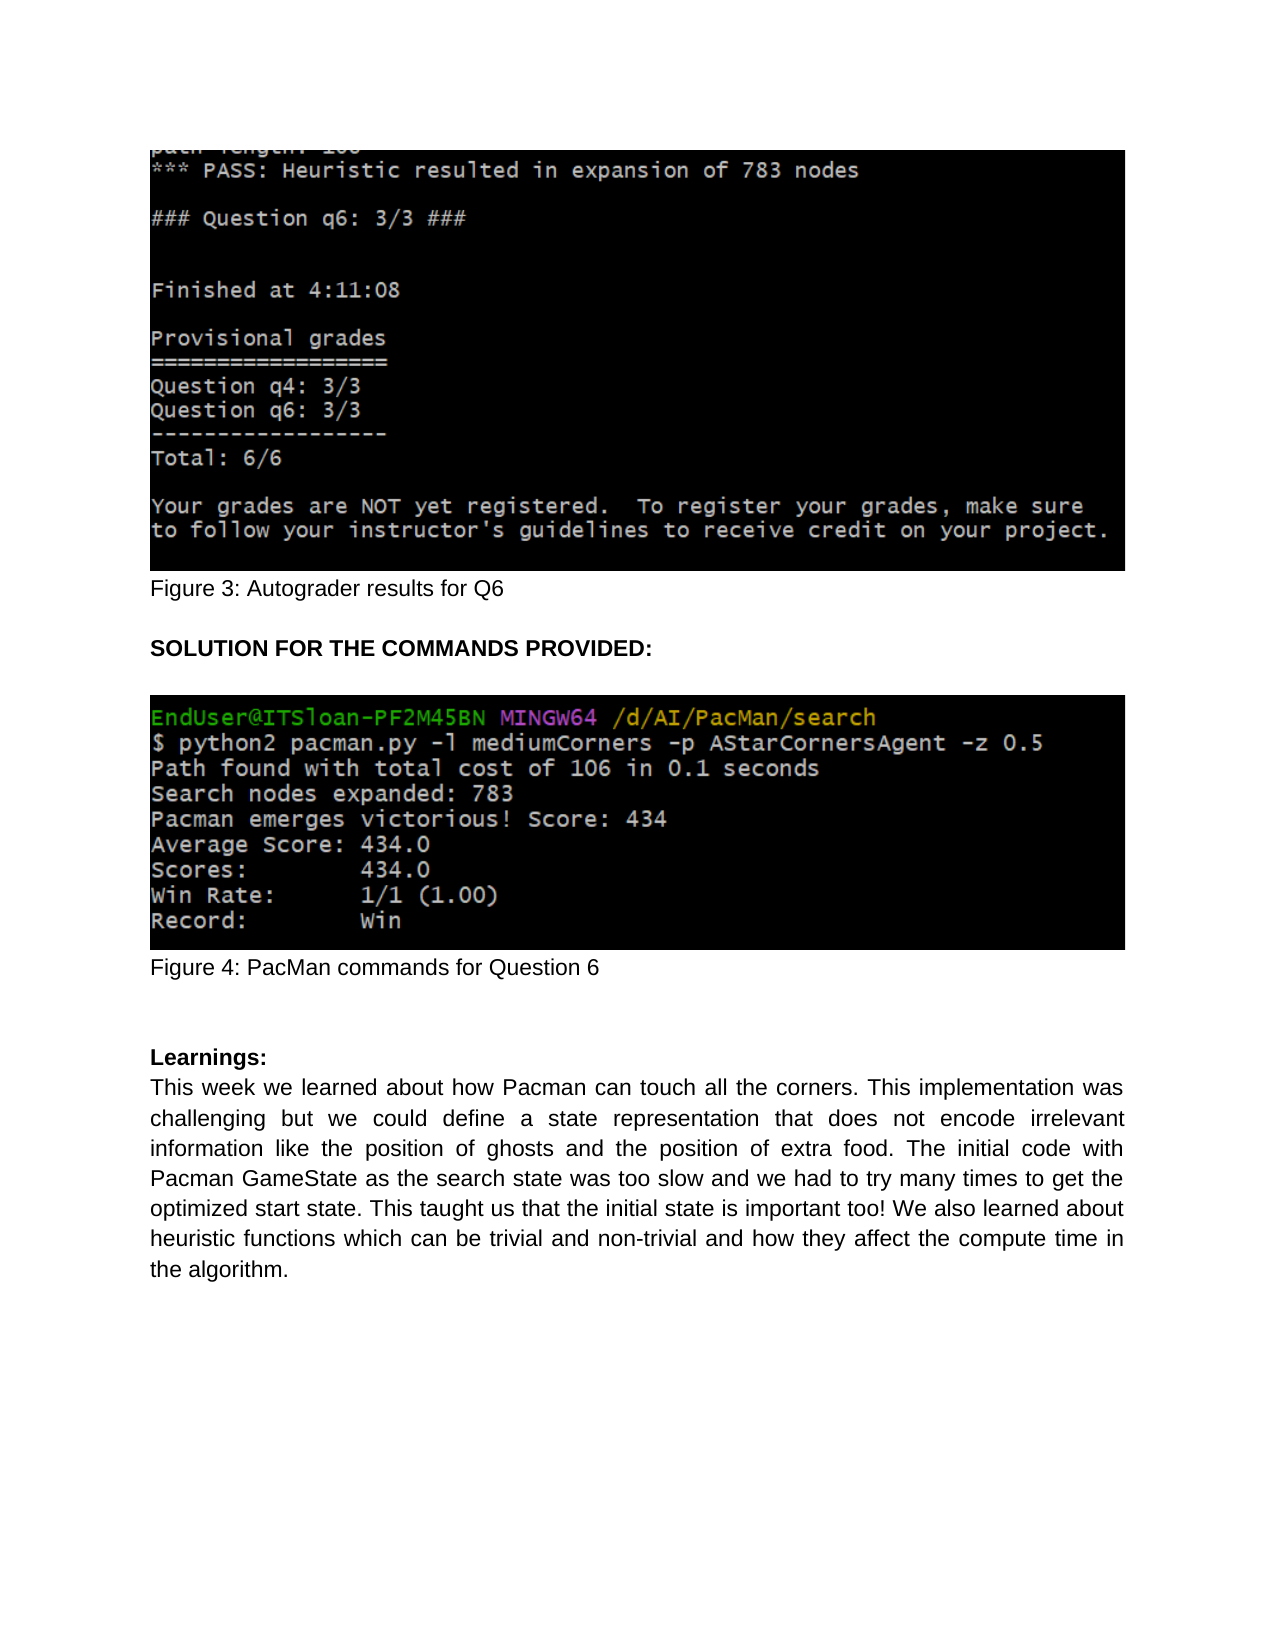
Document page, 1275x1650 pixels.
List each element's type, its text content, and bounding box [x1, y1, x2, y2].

text Learnings: [150, 1044, 1125, 1071]
text SOLUTION FOR THE COMMANDS PROVIDED: [150, 635, 1125, 661]
text Figure 3: Autograder results for Q6 [150, 575, 1125, 601]
picture [150, 150, 1125, 571]
text Figure 4: PacMan commands for Question 6 [150, 953, 1125, 980]
text This week we learned about how Pacman can touch all the corners. This implementation was challenging but we could define a state representation that does not encode irrelevant information like the position of ghosts and the position of extra food. The initial code with Pacman GameState as the search state was too slow and we had to try many times to get the optimized start state. This taught us that the initial state is important too! We also learned about heuristic functions which can be trivial and non-trivial and how they affect the compute time in the algorithm. [150, 1074, 1125, 1282]
picture [150, 695, 1125, 950]
